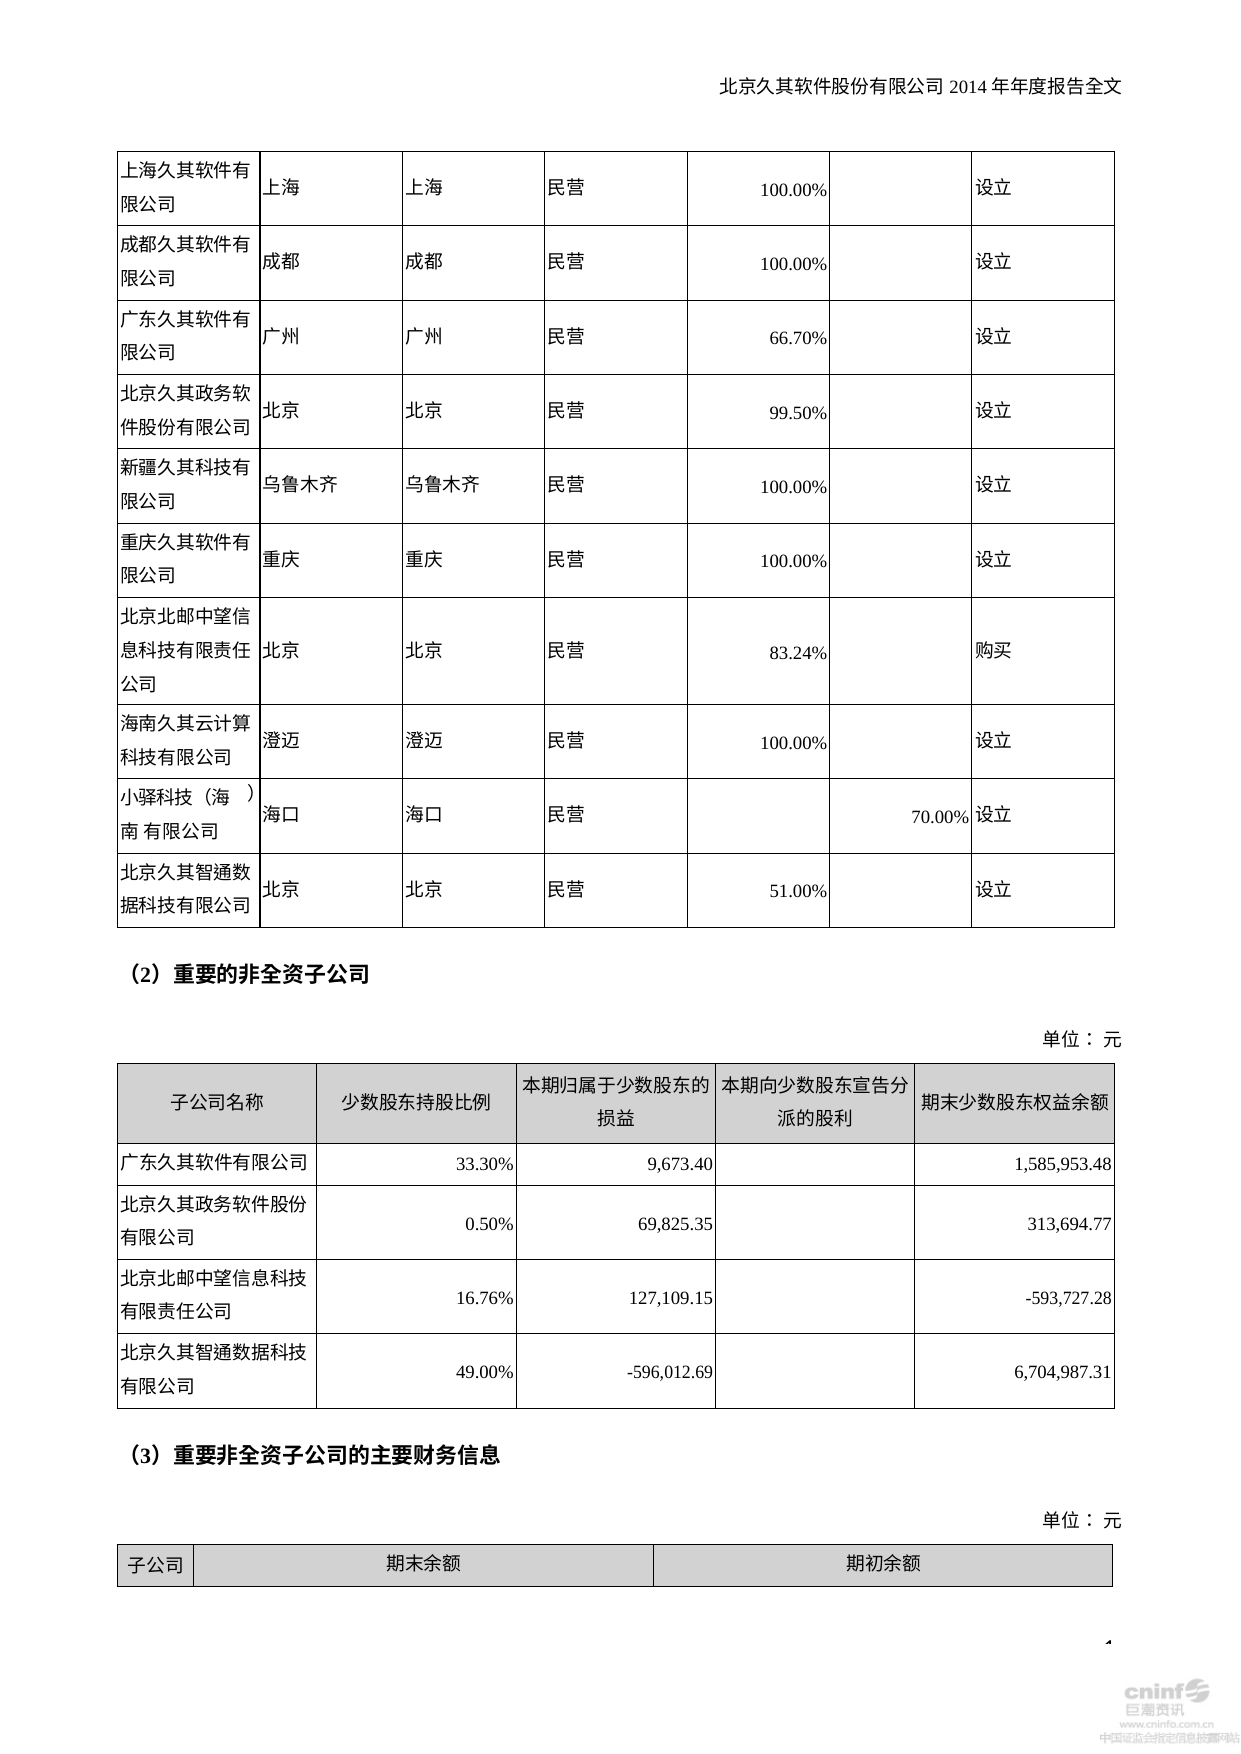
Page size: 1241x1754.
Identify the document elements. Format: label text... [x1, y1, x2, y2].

picture [1099, 1673, 1241, 1754]
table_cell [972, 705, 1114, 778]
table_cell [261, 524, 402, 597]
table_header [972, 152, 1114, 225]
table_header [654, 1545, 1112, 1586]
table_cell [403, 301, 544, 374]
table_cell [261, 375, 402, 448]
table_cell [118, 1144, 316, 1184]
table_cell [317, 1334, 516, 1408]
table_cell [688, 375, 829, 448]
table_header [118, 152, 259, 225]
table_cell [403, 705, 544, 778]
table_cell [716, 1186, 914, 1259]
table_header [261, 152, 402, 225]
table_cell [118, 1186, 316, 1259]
text 单位： 元 [102, 1026, 1122, 1052]
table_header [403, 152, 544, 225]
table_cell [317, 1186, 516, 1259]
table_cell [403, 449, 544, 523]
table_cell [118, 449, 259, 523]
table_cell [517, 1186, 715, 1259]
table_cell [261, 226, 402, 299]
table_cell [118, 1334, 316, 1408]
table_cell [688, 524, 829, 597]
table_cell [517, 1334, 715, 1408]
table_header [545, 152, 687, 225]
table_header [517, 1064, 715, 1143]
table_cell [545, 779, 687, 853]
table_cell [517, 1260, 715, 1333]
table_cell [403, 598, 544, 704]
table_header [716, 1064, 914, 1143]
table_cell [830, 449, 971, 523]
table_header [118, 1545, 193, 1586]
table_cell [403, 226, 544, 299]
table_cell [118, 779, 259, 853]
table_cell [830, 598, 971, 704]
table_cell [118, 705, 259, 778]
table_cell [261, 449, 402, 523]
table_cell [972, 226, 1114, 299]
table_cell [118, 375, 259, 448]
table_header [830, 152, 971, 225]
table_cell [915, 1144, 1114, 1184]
text 单位： 元 [102, 1507, 1122, 1532]
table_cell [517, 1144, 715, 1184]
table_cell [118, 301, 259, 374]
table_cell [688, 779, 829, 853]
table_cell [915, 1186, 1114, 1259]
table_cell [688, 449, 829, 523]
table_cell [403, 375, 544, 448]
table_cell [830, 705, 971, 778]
subtitle （3）重要非全资子公司的主要财务信息 [118, 1440, 1240, 1469]
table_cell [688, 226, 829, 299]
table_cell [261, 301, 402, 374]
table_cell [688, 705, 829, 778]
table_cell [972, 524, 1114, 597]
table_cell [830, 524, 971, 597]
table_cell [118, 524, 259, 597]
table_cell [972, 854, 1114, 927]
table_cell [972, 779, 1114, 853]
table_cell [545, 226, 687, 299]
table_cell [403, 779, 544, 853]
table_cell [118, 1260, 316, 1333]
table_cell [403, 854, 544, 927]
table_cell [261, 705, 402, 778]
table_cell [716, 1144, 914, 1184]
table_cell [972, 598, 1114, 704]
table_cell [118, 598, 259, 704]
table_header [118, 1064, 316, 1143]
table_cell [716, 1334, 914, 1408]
subtitle （2）重要的非全资子公司 [118, 959, 1240, 989]
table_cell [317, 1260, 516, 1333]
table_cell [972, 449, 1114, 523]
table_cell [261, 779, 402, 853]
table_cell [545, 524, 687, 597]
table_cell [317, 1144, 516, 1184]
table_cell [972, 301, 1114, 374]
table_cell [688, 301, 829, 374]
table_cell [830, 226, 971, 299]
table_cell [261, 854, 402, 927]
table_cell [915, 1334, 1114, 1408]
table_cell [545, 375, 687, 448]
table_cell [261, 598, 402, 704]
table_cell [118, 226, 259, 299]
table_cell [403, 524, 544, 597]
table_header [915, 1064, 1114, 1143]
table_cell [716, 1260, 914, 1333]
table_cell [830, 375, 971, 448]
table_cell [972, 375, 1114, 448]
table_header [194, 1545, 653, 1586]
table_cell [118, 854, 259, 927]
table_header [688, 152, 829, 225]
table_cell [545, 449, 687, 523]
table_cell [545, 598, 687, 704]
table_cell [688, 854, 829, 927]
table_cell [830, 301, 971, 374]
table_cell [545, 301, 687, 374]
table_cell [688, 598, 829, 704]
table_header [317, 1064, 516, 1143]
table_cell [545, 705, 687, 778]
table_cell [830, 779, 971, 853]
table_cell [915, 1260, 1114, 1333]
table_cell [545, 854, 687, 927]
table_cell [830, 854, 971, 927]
